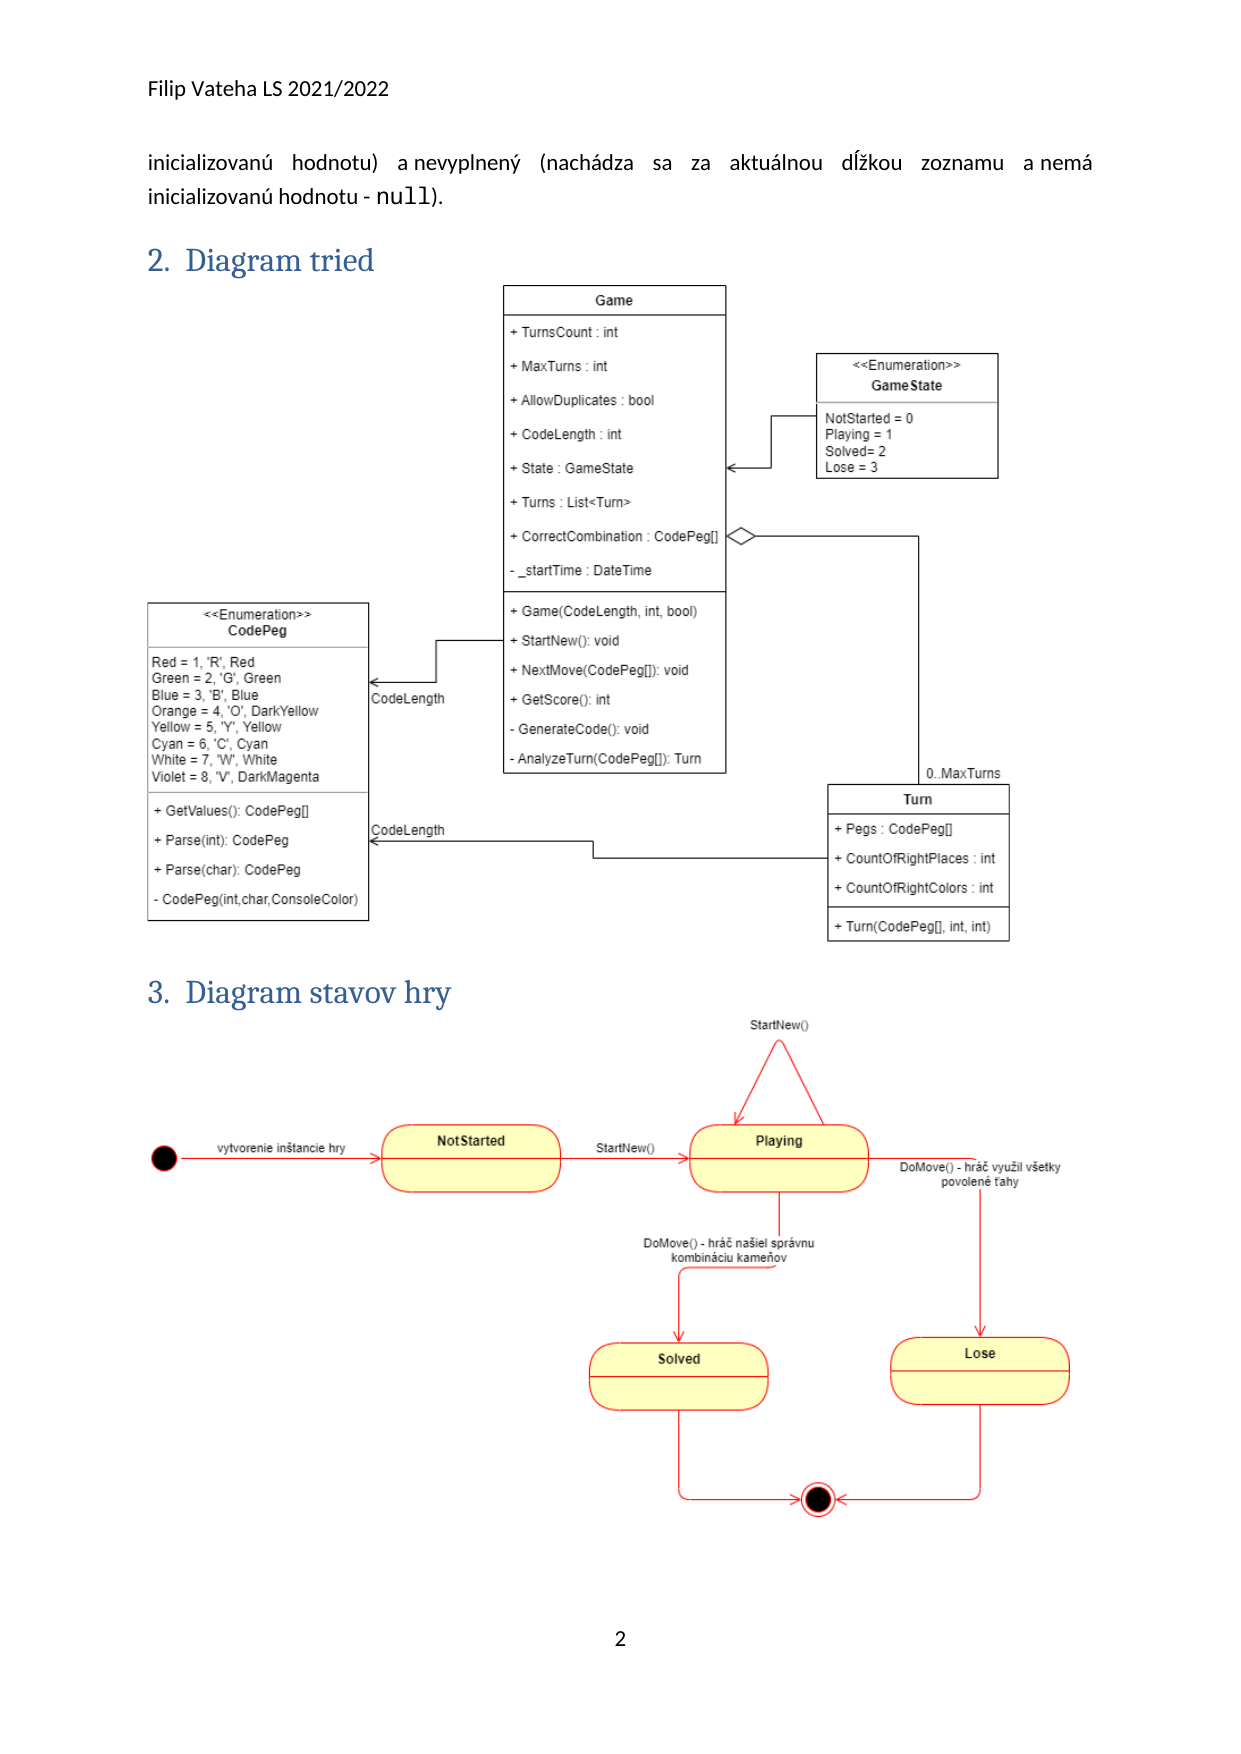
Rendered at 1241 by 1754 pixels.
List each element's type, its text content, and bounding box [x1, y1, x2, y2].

picture [147, 285, 1010, 945]
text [148, 148, 1093, 212]
subtitle Diagram stavov hry [148, 974, 1093, 1012]
subtitle Diagram tried [148, 241, 1093, 279]
picture [147, 1017, 1070, 1517]
